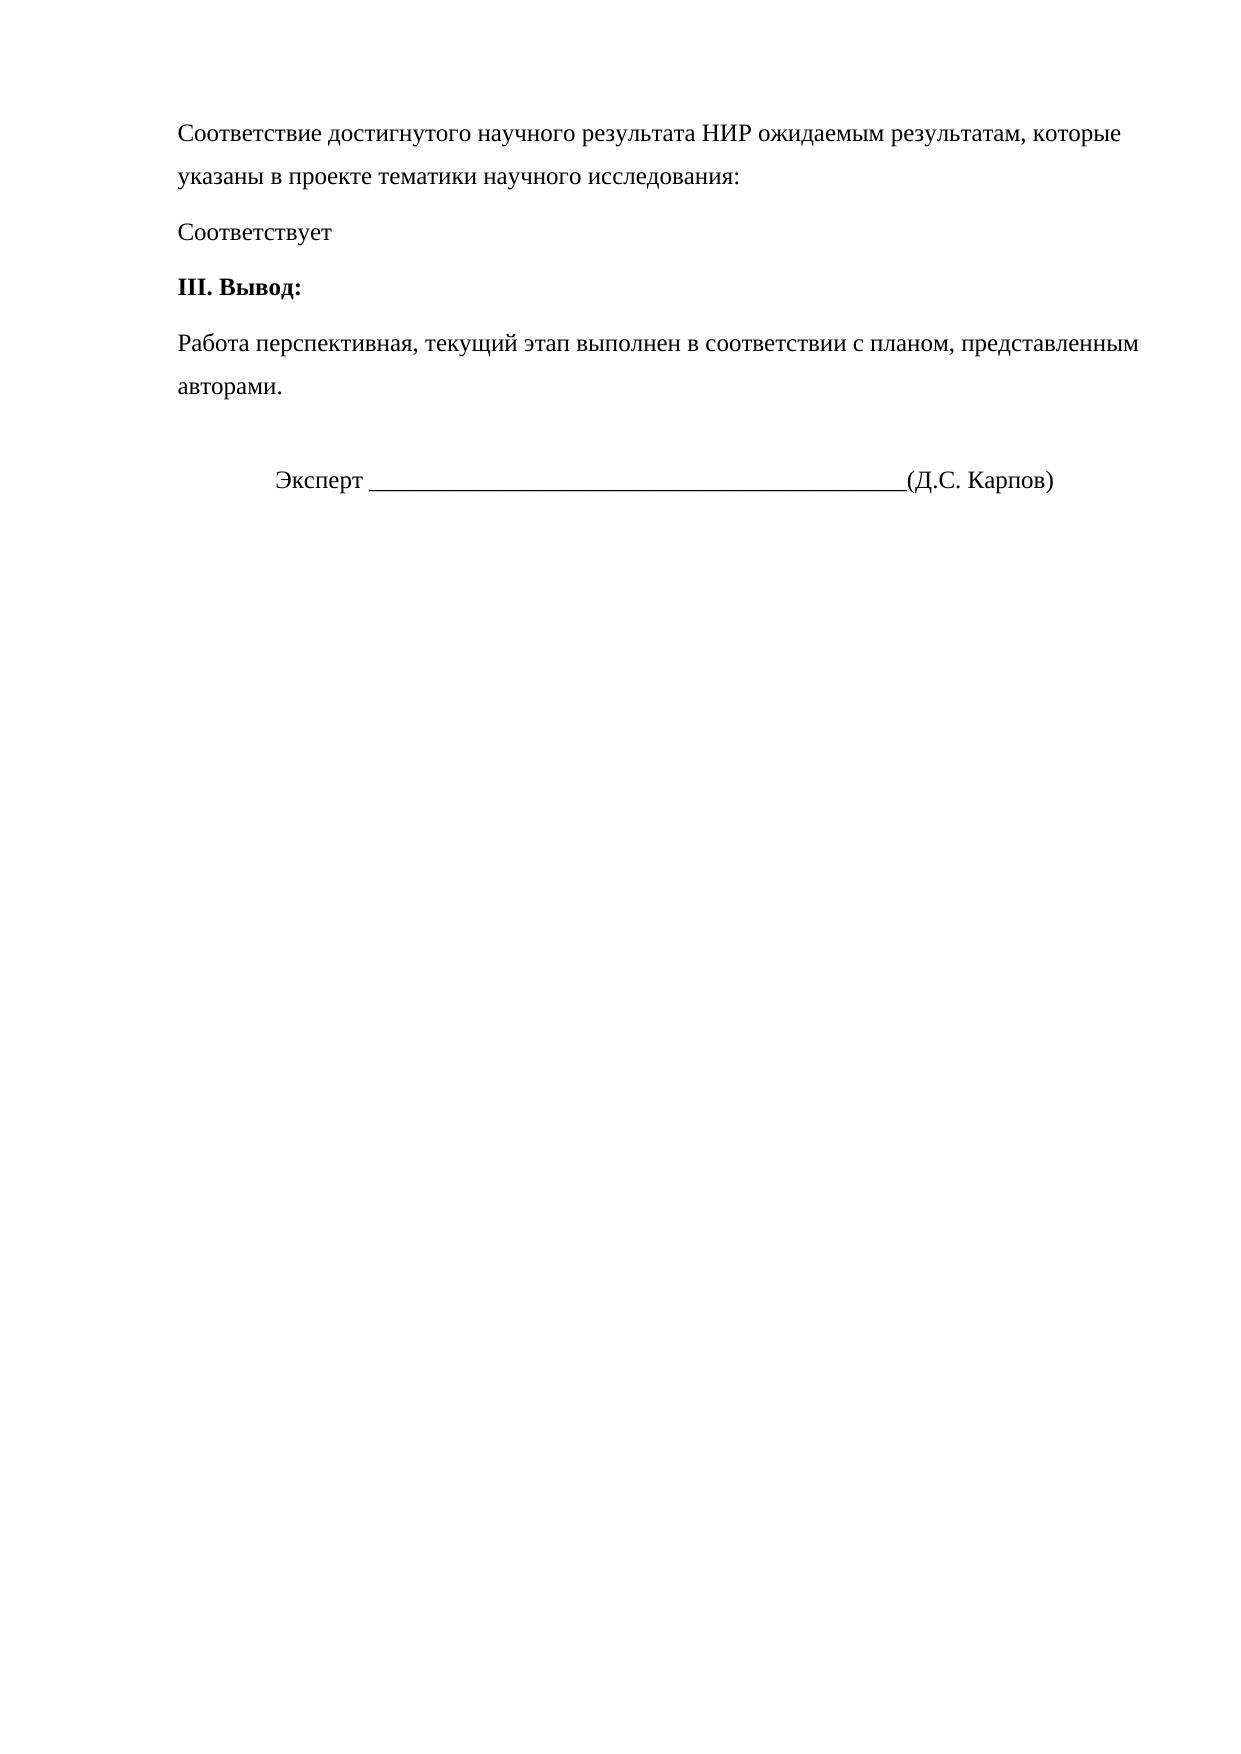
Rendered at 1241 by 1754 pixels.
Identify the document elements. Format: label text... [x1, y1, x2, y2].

text Соответствие достигнутого научного результата НИР ожидаемым результатам, которые указаны в проекте тематики научного исследования: [177, 118, 1152, 190]
text Соответствует [177, 217, 1152, 246]
text Эксперт ___________________________________________(Д.С. Карпов) [177, 465, 1152, 493]
text Работа перспективная, текущий этап выполнен в соответствии с планом, представленным авторами. [177, 328, 1152, 400]
text III. Вывод: [177, 272, 1152, 301]
